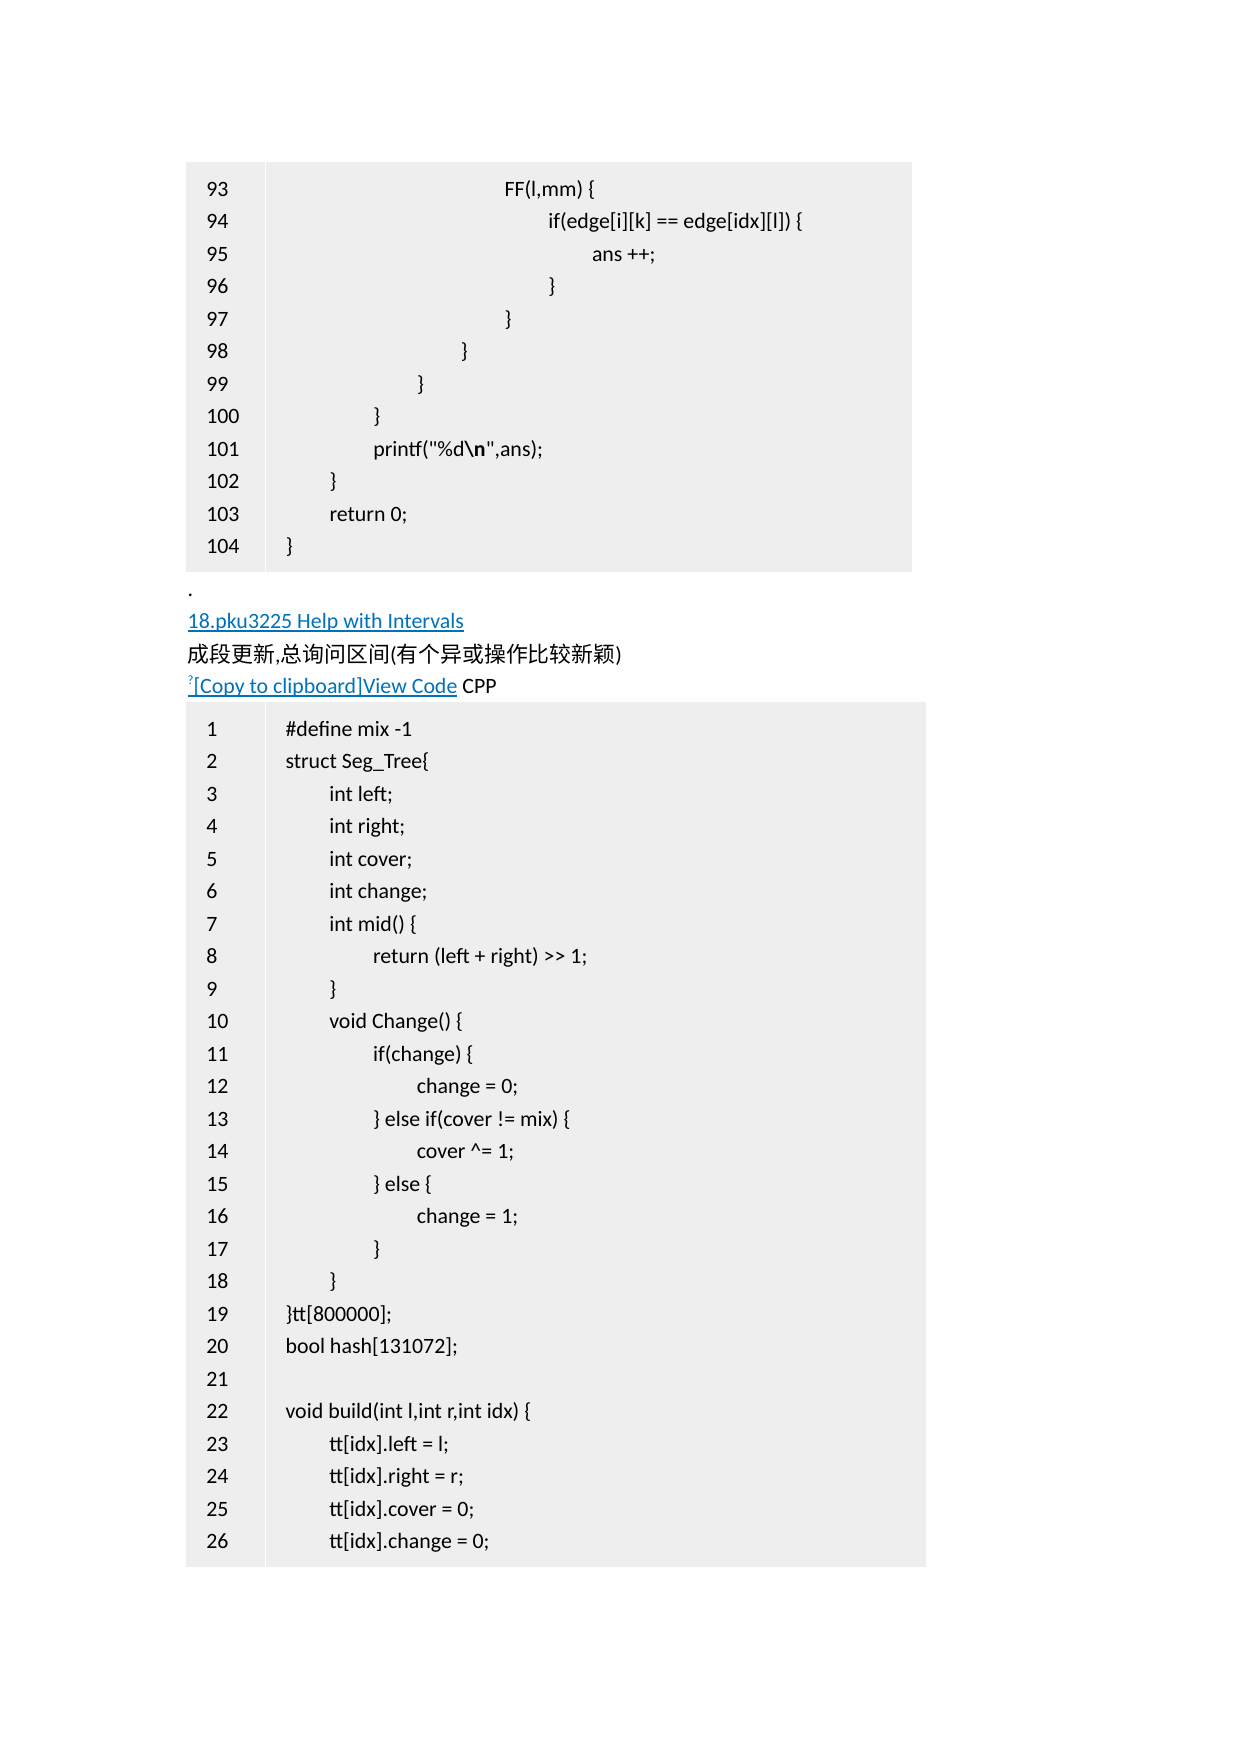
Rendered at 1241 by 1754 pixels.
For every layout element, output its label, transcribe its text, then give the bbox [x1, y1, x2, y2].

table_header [266, 702, 926, 1567]
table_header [186, 702, 265, 1567]
text . 18.pku3225 Help with Intervals 成段更新,总询问区间(有个异或操作比较新颖) [187, 572, 1053, 669]
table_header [186, 162, 265, 572]
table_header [266, 162, 912, 572]
text ?[Copy to clipboard]View Code CPP [187, 669, 1053, 702]
